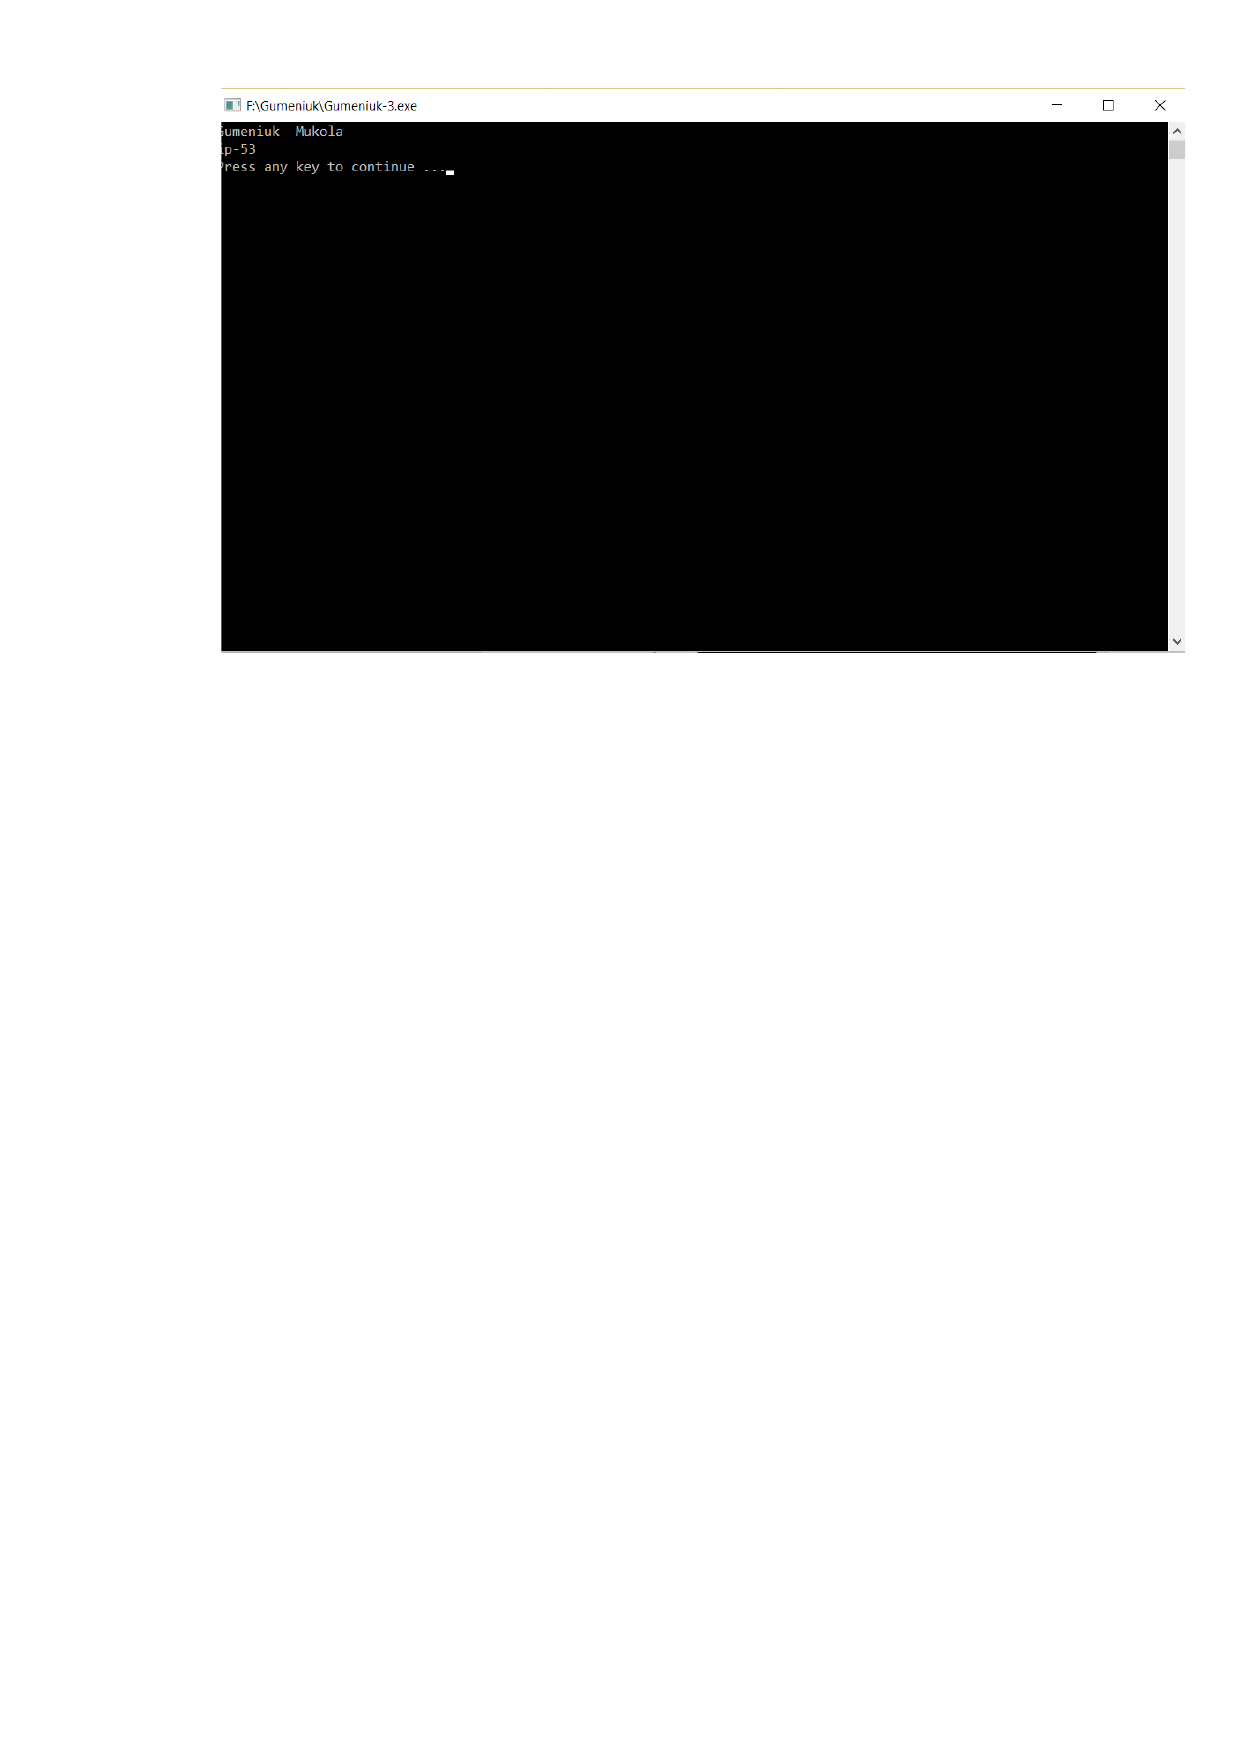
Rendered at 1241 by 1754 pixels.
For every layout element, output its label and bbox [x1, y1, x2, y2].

picture [221, 88, 1186, 653]
